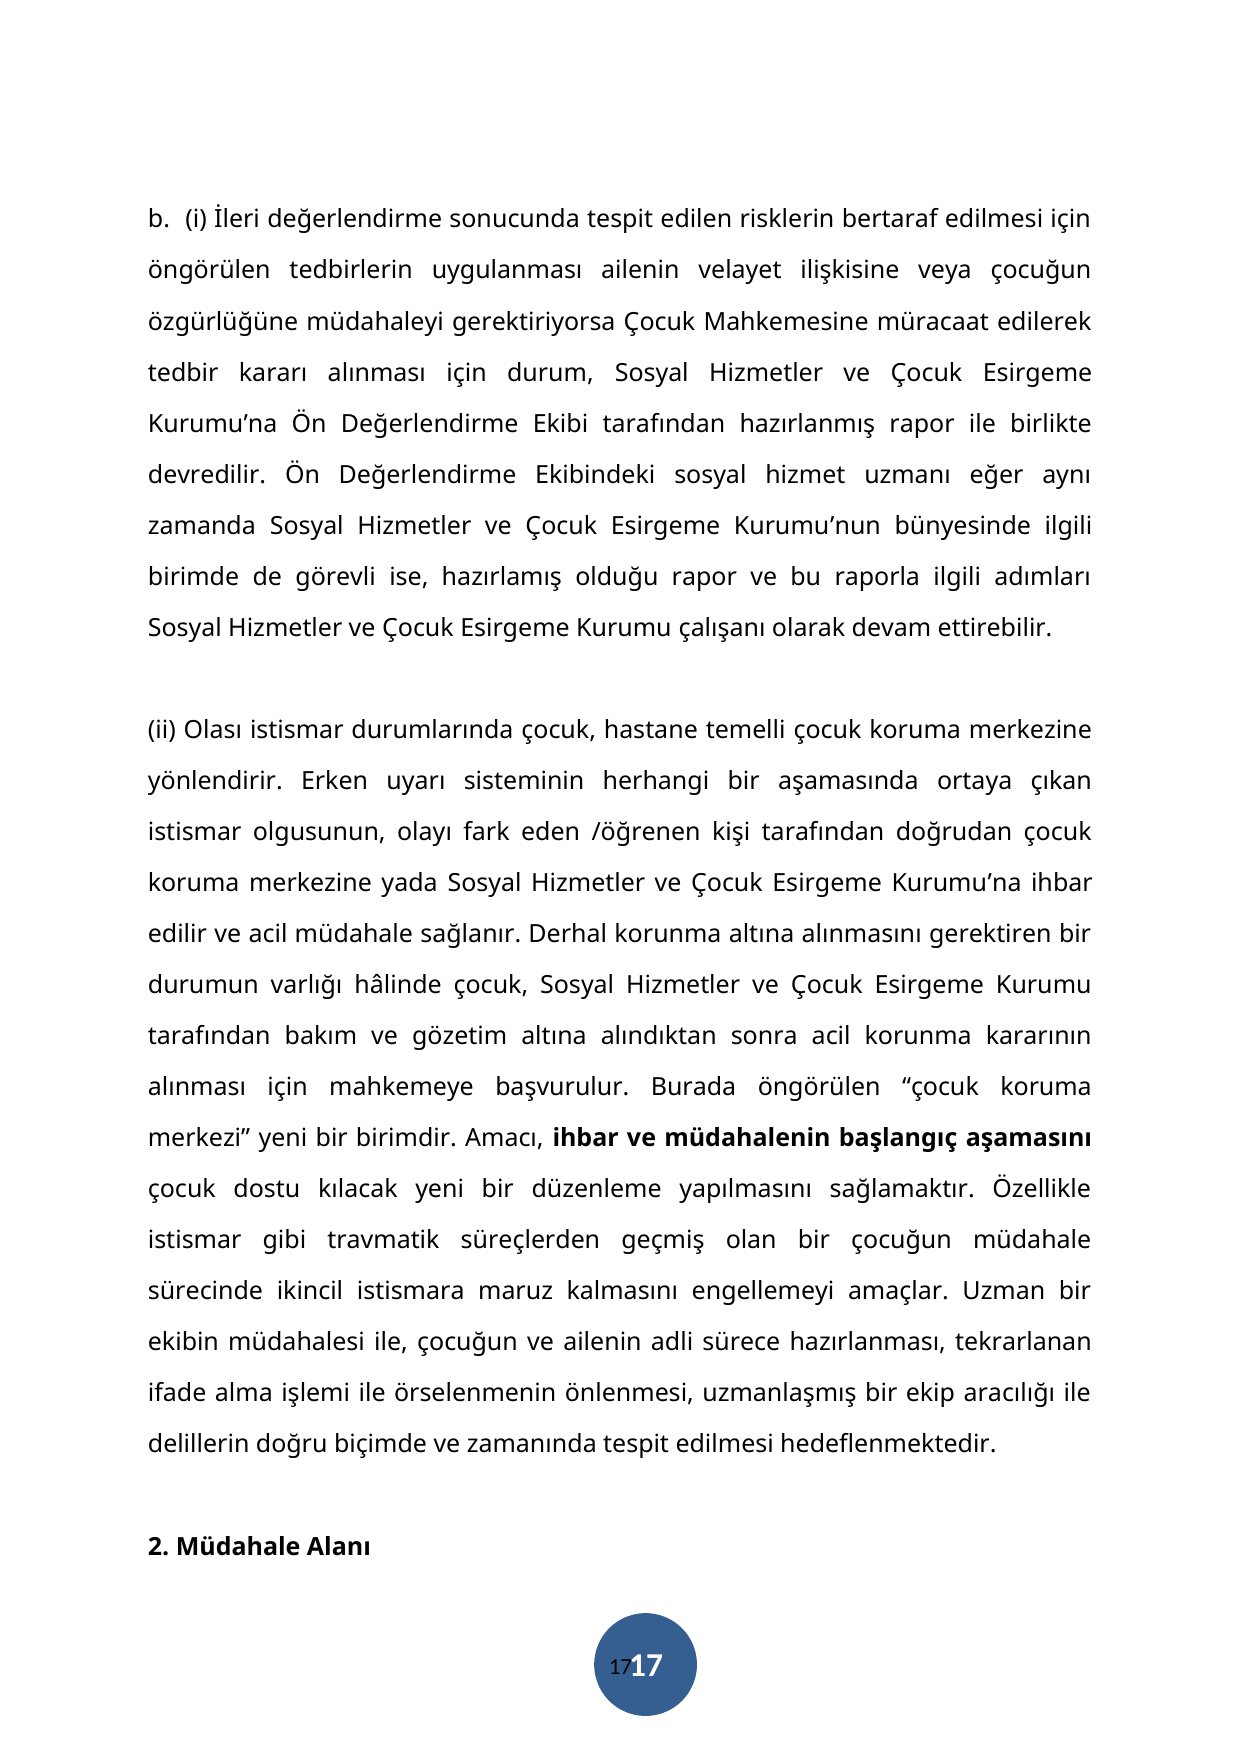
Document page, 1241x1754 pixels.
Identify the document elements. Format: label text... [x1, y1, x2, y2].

text 2. Müdahale Alanı [148, 1528, 1092, 1562]
list (i) İleri değerlendirme sonucunda tespit edilen risklerin bertaraf edilmesi için öngörülen tedbirlerin uygulanması ailenin velayet ilişkisine veya çocuğun özgürlüğüne müdahaleyi gerektiriyorsa Çocuk Mahkemesine müracaat edilerek tedbir kararı alınması için durum, Sosyal Hizmetler ve Çocuk Esirgeme Kurumu’na Ön Değerlendirme Ekibi tarafından hazırlanmış rapor ile birlikte devredilir. Ön Değerlendirme Ekibindeki sosyal hizmet uzmanı eğer aynı zamanda Sosyal Hizmetler ve Çocuk Esirgeme Kurumu’nun bünyesinde ilgili birimde de görevli ise, hazırlamış olduğu rapor ve bu raporla ilgili adımları Sosyal Hizmetler ve Çocuk Esirgeme Kurumu çalışanı olarak devam ettirebilir. [148, 201, 1092, 643]
text (ii) Olası istismar durumlarında çocuk, hastane temelli çocuk koruma merkezine yönlendirir. Erken uyarı sisteminin herhangi bir aşamasında ortaya çıkan istismar olgusunun, olayı fark eden /öğrenen kişi tarafından doğrudan çocuk koruma merkezine yada Sosyal Hizmetler ve Çocuk Esirgeme Kurumu’na ihbar edilir ve acil müdahale sağlanır. Derhal korunma altına alınmasını gerektiren bir durumun varlığı hâlinde çocuk, Sosyal Hizmetler ve Çocuk Esirgeme Kurumu tarafından bakım ve gözetim altına alındıktan sonra acil korunma kararının alınması için mahkemeye başvurulur. Burada öngörülen “çocuk koruma merkezi” yeni bir birimdir. Amacı, ihbar ve müdahalenin başlangıç aşamasını çocuk dostu kılacak yeni bir düzenleme yapılmasını sağlamaktır. Özellikle istismar gibi travmatik süreçlerden geçmiş olan bir çocuğun müdahale sürecinde ikincil istismara maruz kalmasını engellemeyi amaçlar. Uzman bir ekibin müdahalesi ile, çocuğun ve ailenin adli sürece hazırlanması, tekrarlanan ifade alma işlemi ile örselenmenin önlenmesi, uzmanlaşmış bir ekip aracılığı ile delillerin doğru biçimde ve zamanında tespit edilmesi hedeflenmektedir. [148, 711, 1092, 1460]
